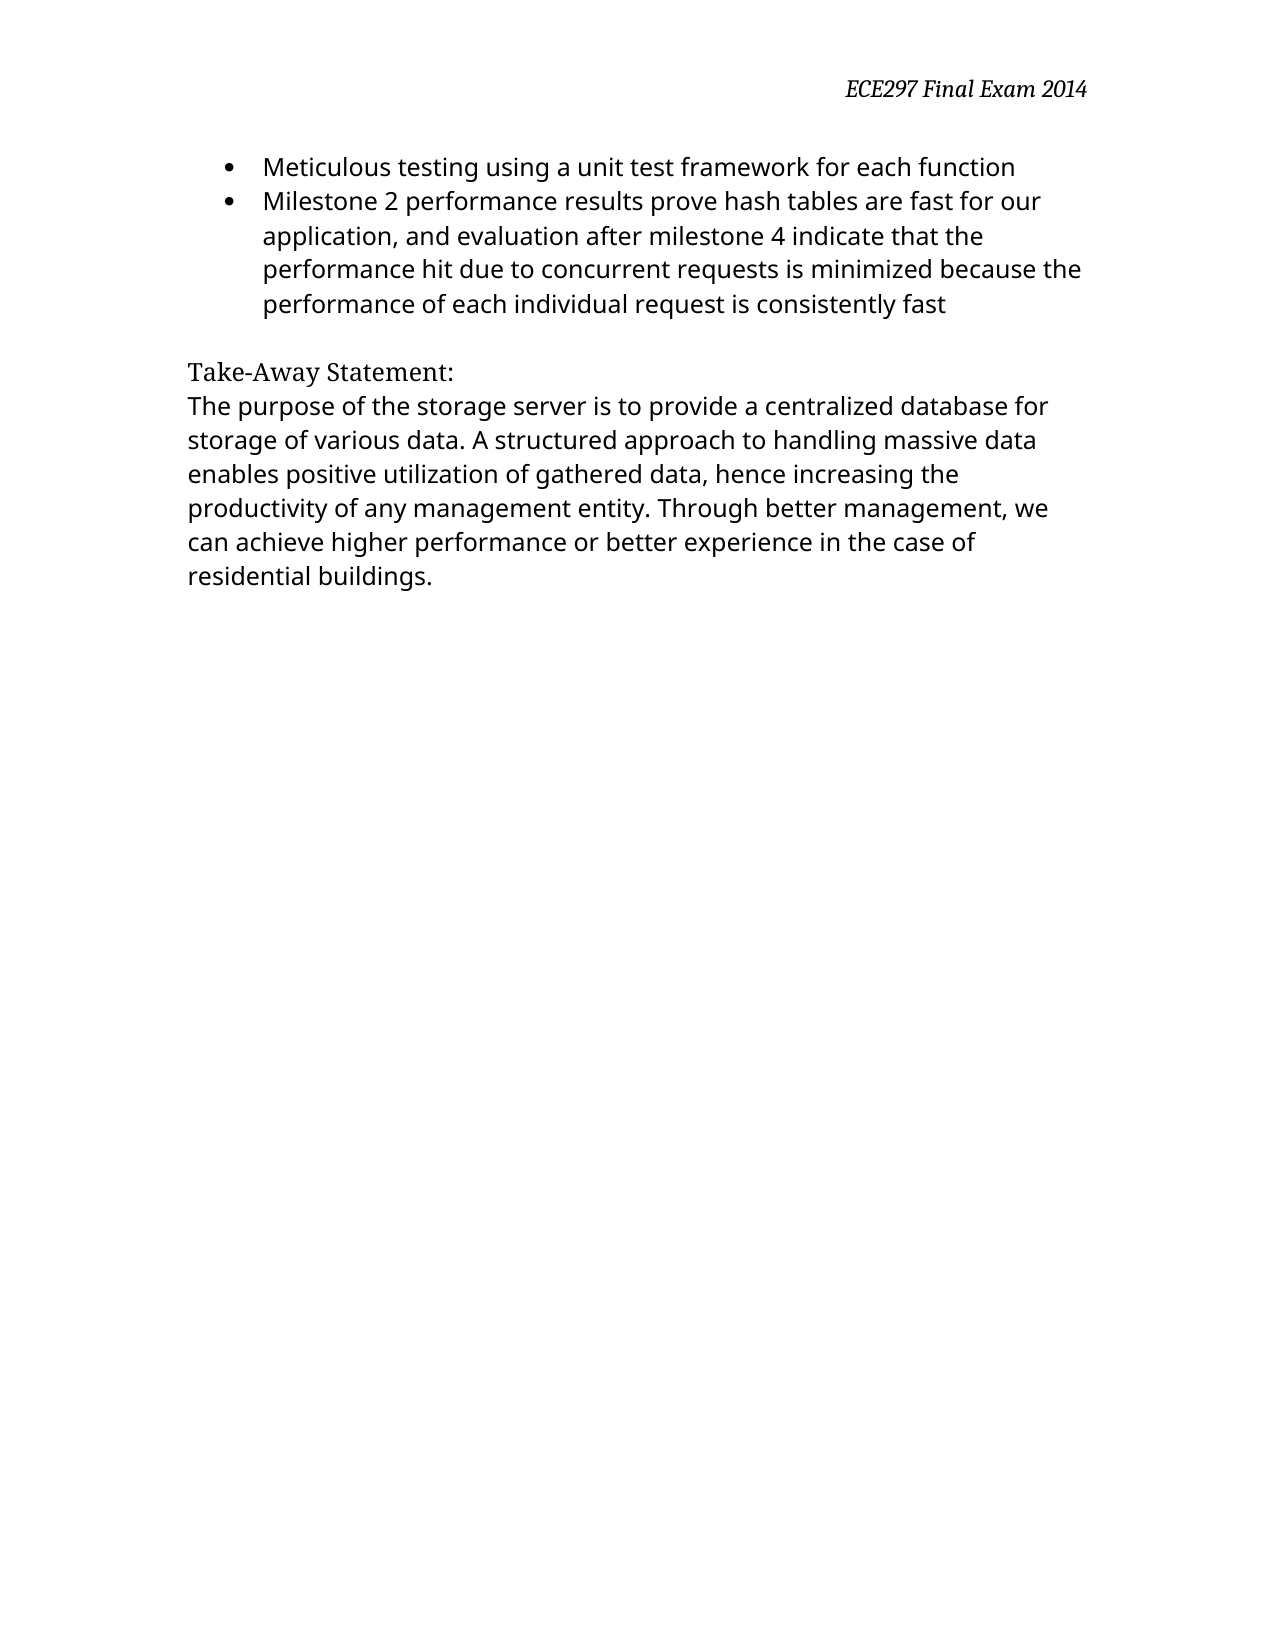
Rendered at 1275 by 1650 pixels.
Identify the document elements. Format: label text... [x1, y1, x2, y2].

text Take-Away Statement: [187, 354, 1087, 388]
text The purpose of the storage server is to provide a centralized database for storage of various data. A structured approach to handling massive data enables positive utilization of gathered data, hence increasing the productivity of any management entity. Through better management, we can achieve higher performance or better experience in the case of residential buildings. [187, 388, 1087, 593]
list Meticulous testing using a unit test framework for each function [225, 150, 1087, 184]
list Milestone 2 performance results prove hash tables are fast for our application, and evaluation after milestone 4 indicate that the performance hit due to concurrent requests is minimized because the performance of each individual request is consistently fast [225, 184, 1087, 320]
